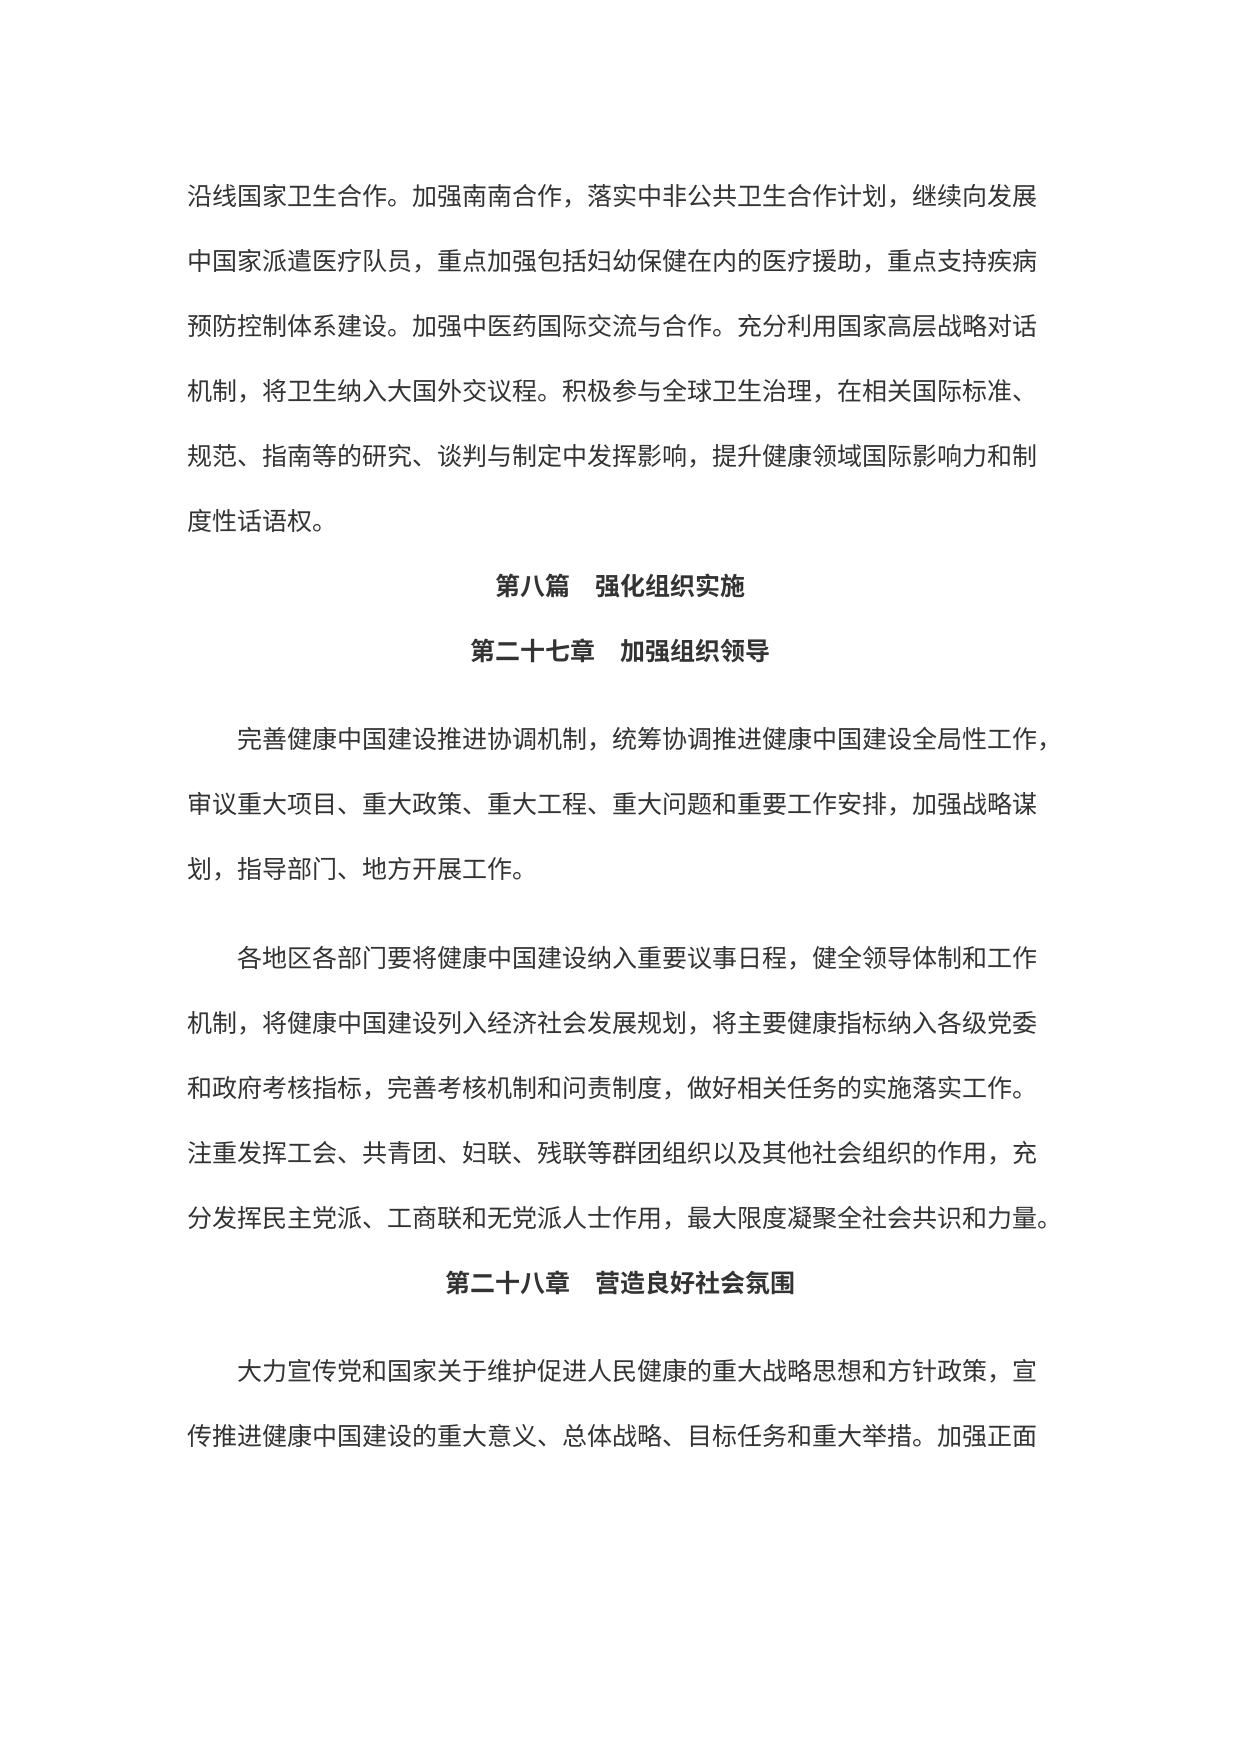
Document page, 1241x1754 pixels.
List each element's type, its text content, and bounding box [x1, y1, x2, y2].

text 第八篇 强化组织实施 [187, 552, 1053, 617]
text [187, 162, 1053, 552]
text 各地区各部门要将健康中国建设纳入重要议事日程，健全领导体制和工作机制，将健康中国建设列入经济社会发展规划，将主要健康指标纳入各级党委和政府考核指标，完善考核机制和问责制度，做好相关任务的实施落实工作。注重发挥工会、共青团、妇联、残联等群团组织以及其他社会组织的作用，充分发挥民主党派、工商联和无党派人士作用，最大限度凝聚全社会共识和力量。 [187, 924, 1053, 1249]
text 第二十七章 加强组织领导 [187, 617, 1053, 682]
text 第二十八章 营造良好社会氛围 [187, 1249, 1053, 1314]
text 完善健康中国建设推进协调机制，统筹协调推进健康中国建设全局性工作，审议重大项目、重大政策、重大工程、重大问题和重要工作安排，加强战略谋划，指导部门、地方开展工作。 [187, 705, 1053, 900]
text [187, 1337, 1053, 1467]
